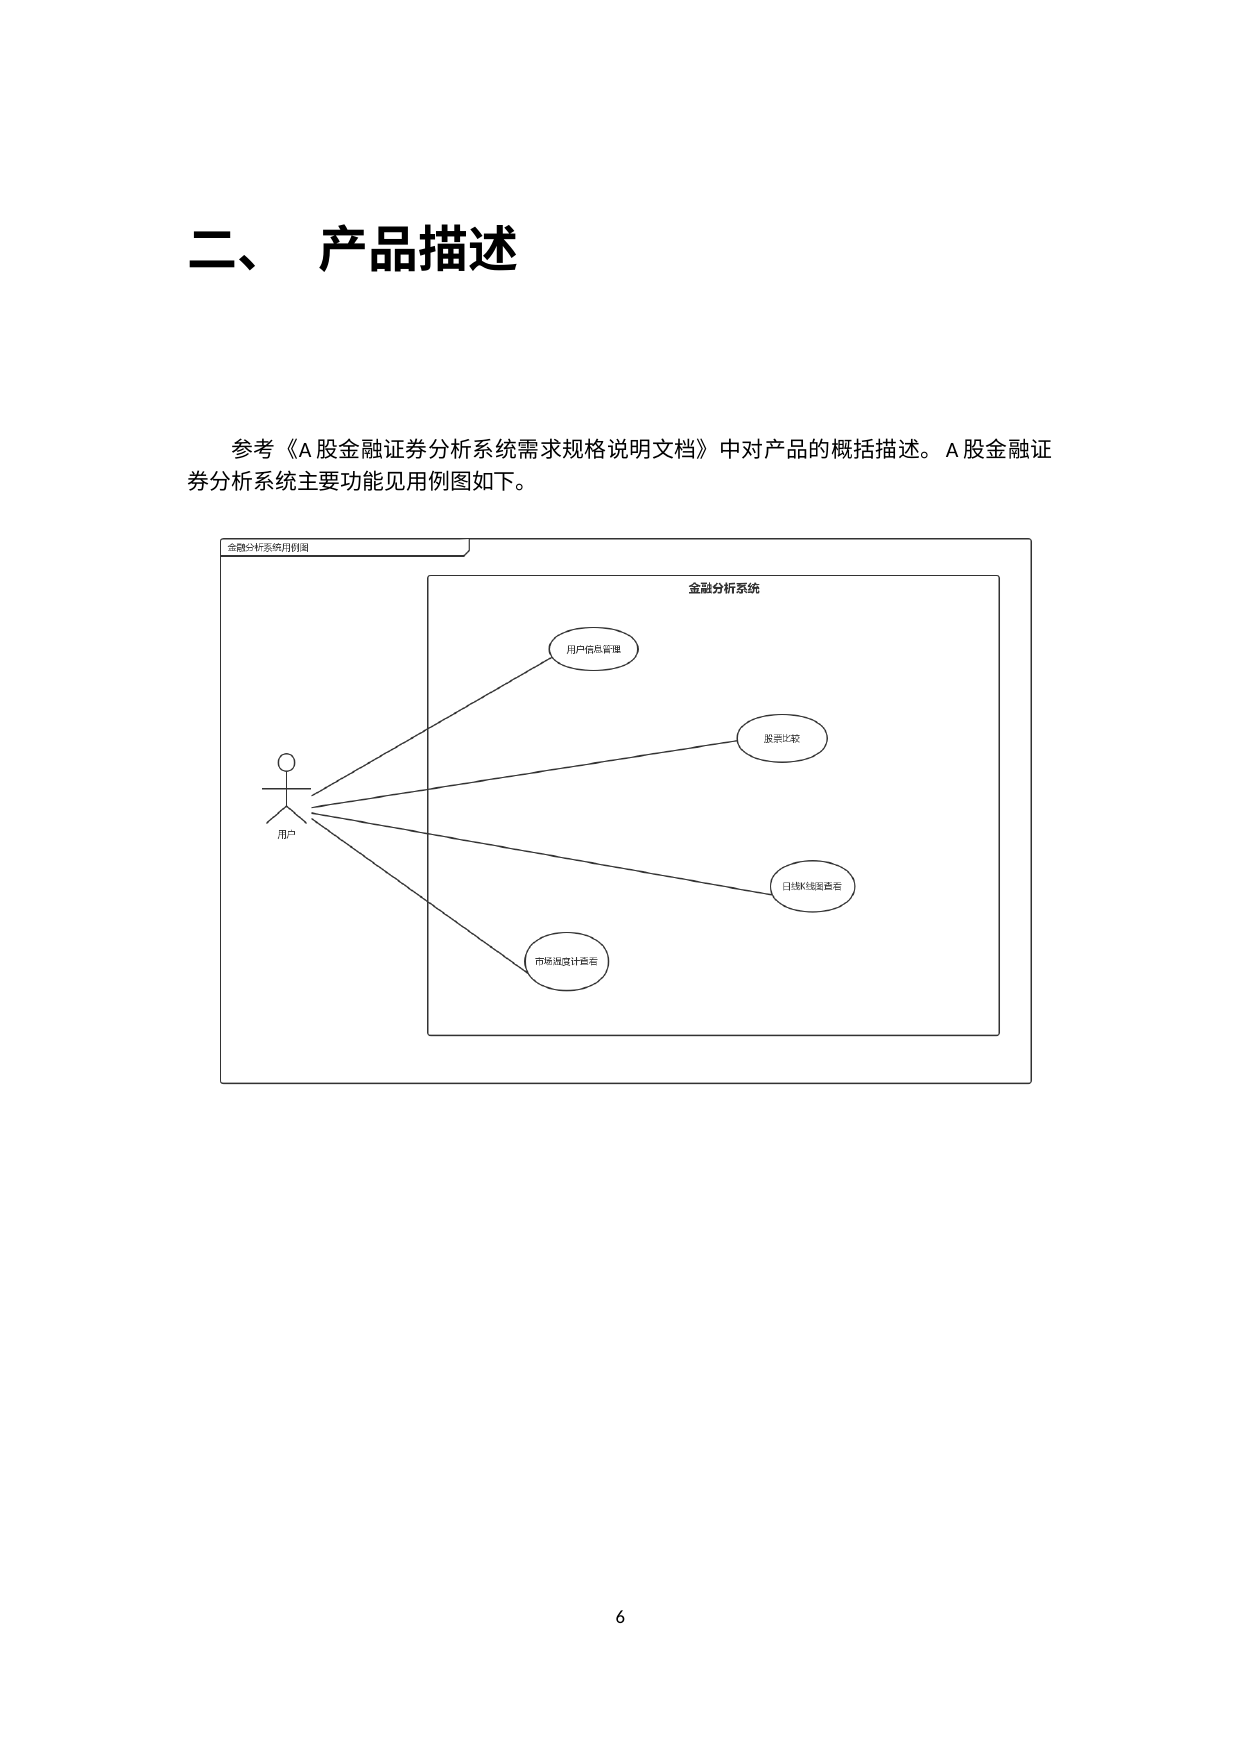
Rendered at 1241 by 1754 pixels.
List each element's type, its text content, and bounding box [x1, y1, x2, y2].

subtitle 产品描述 [187, 197, 1053, 295]
text 参考《A股金融证券分析系统需求规格说明文档》中对产品的概括描述。A股金融证券分析系统主要功能见用例图如下。 [187, 431, 1053, 496]
picture [187, 505, 1053, 1105]
